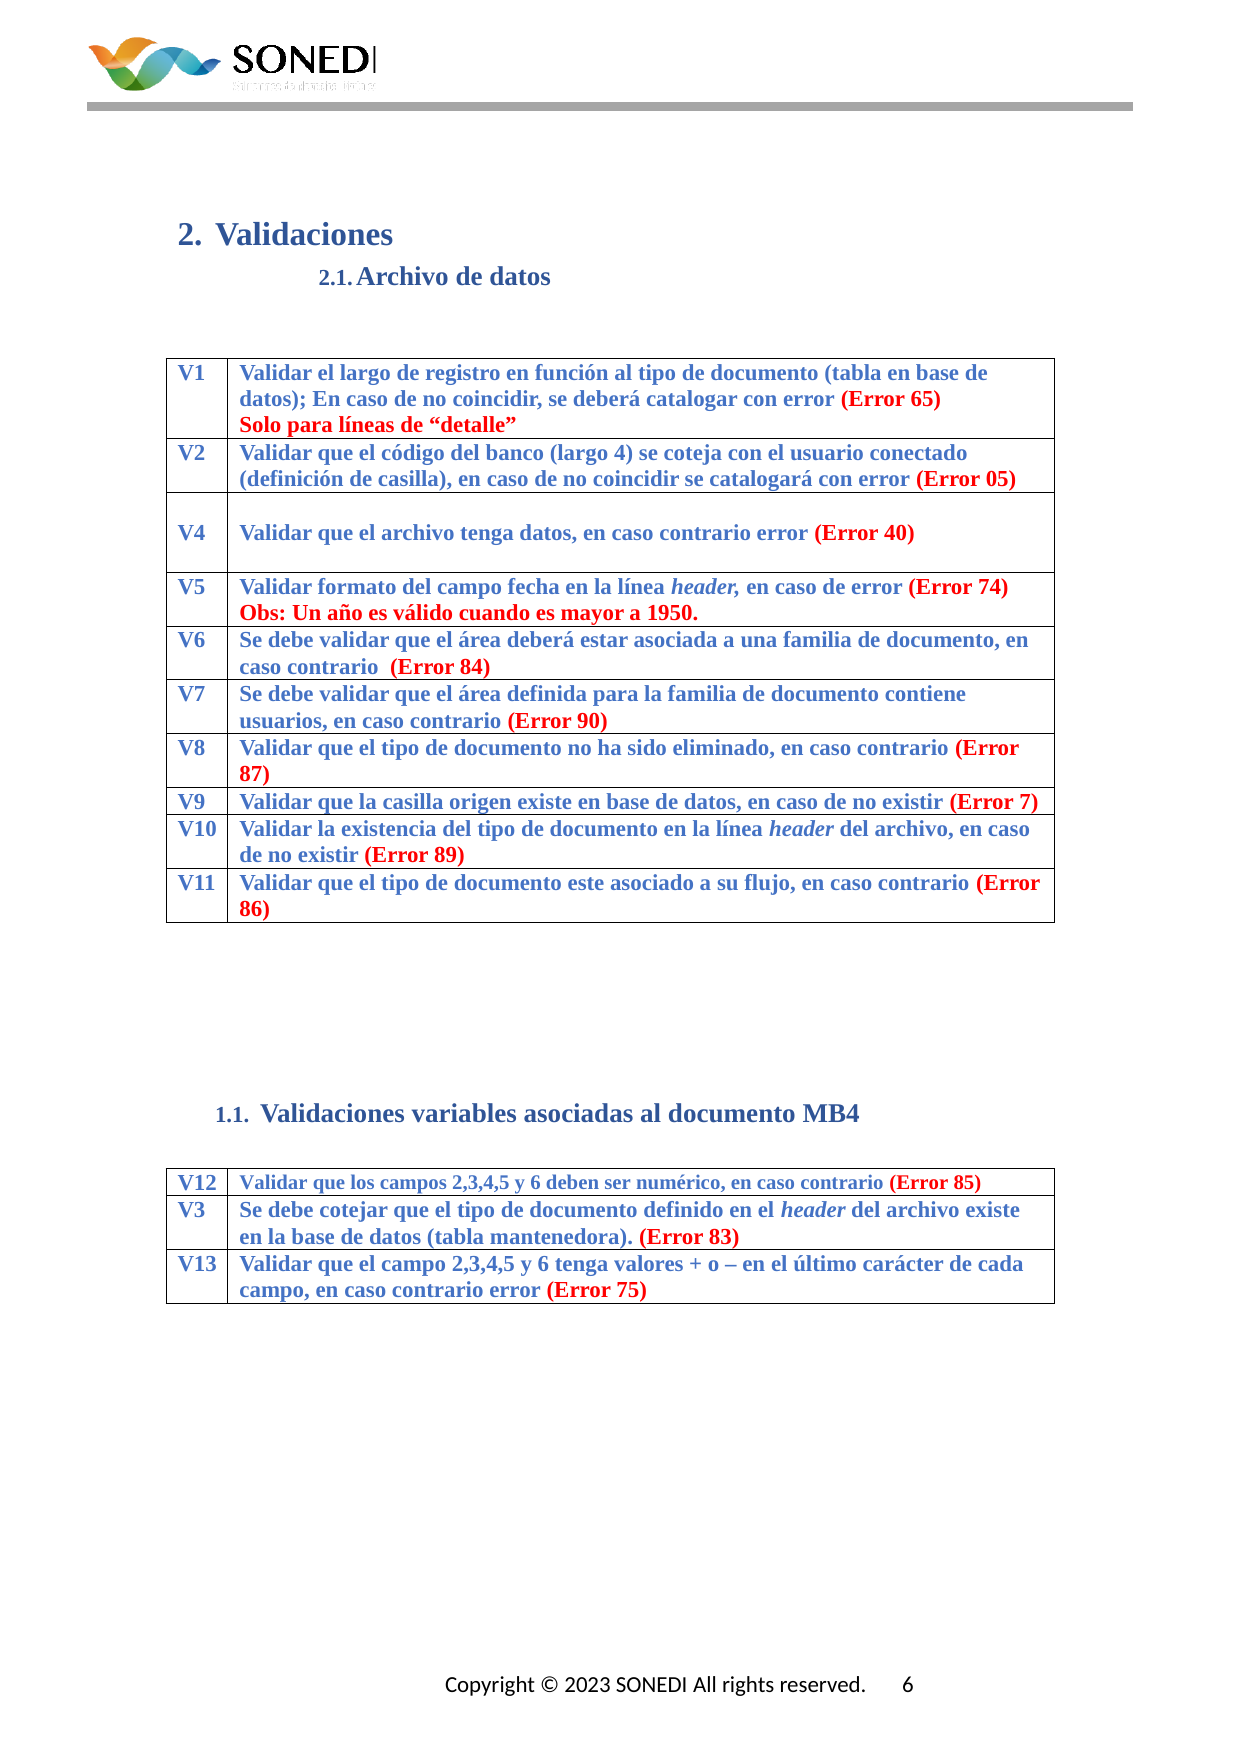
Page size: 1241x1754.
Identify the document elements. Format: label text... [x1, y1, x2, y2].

table_cell Se debe validar que el área deberá estar asociada a una familia de documento, en caso contrario (Error 84) [228, 627, 1054, 679]
table_header Validar que los campos 2,3,4,5 y 6 deben ser numérico, en caso contrario (Error 85) [228, 1169, 1054, 1195]
table_cell Validar que el código del banco (largo 4) se coteja con el usuario conectado (definición de casilla), en caso de no coincidir se catalogará con error (Error 05) [228, 439, 1054, 492]
table_cell V3 [167, 1196, 227, 1249]
table_cell Validar formato del campo fecha en la línea header, en caso de error (Error 74) Obs: Un año es válido cuando es mayor a 1950. [228, 573, 1054, 626]
subtitle Archivo de datos [318, 259, 1181, 291]
subtitle Validaciones [177, 214, 1181, 252]
table_header V12 [167, 1169, 227, 1195]
table_cell Validar que la casilla origen existe en base de datos, en caso de no existir (Error 7) [228, 788, 1054, 814]
table_cell V8 [167, 734, 227, 787]
table_cell V6 [167, 627, 227, 679]
table_cell Validar que el tipo de documento no ha sido eliminado, en caso contrario (Error 87) [228, 734, 1054, 787]
table_cell Validar que el archivo tenga datos, en caso contrario error (Error 40) [228, 493, 1054, 572]
table_cell Validar que el tipo de documento este asociado a su flujo, en caso contrario (Error 86) [228, 869, 1054, 922]
table_header Validar el largo de registro en función al tipo de documento (tabla en base de datos); En caso de no coincidir, se deberá catalogar con error (Error 65) Solo para líneas de “detalle” [228, 359, 1054, 438]
table_header V1 [167, 359, 227, 438]
subtitle Validaciones variables asociadas al documento MB4 [215, 1097, 1181, 1128]
table_cell Validar que el campo 2,3,4,5 y 6 tenga valores + o – en el último carácter de cada campo, en caso contrario error (Error 75) [228, 1250, 1054, 1303]
table_cell V7 [167, 680, 227, 733]
table_cell V9 [167, 788, 227, 814]
table_cell V11 [167, 869, 227, 922]
table_cell Se debe cotejar que el tipo de documento definido en el header del archivo existe en la base de datos (tabla mantenedora). (Error 83) [228, 1196, 1054, 1249]
table_cell V10 [167, 815, 227, 868]
picture [87, 37, 376, 91]
table_cell V13 [167, 1250, 227, 1303]
table_cell Validar la existencia del tipo de documento en la línea header del archivo, en caso de no existir (Error 89) [228, 815, 1054, 868]
table_cell V4 [167, 493, 227, 572]
table_cell V2 [167, 439, 227, 492]
table_cell Se debe validar que el área definida para la familia de documento contiene usuarios, en caso contrario (Error 90) [228, 680, 1054, 733]
table_cell V5 [167, 573, 227, 626]
